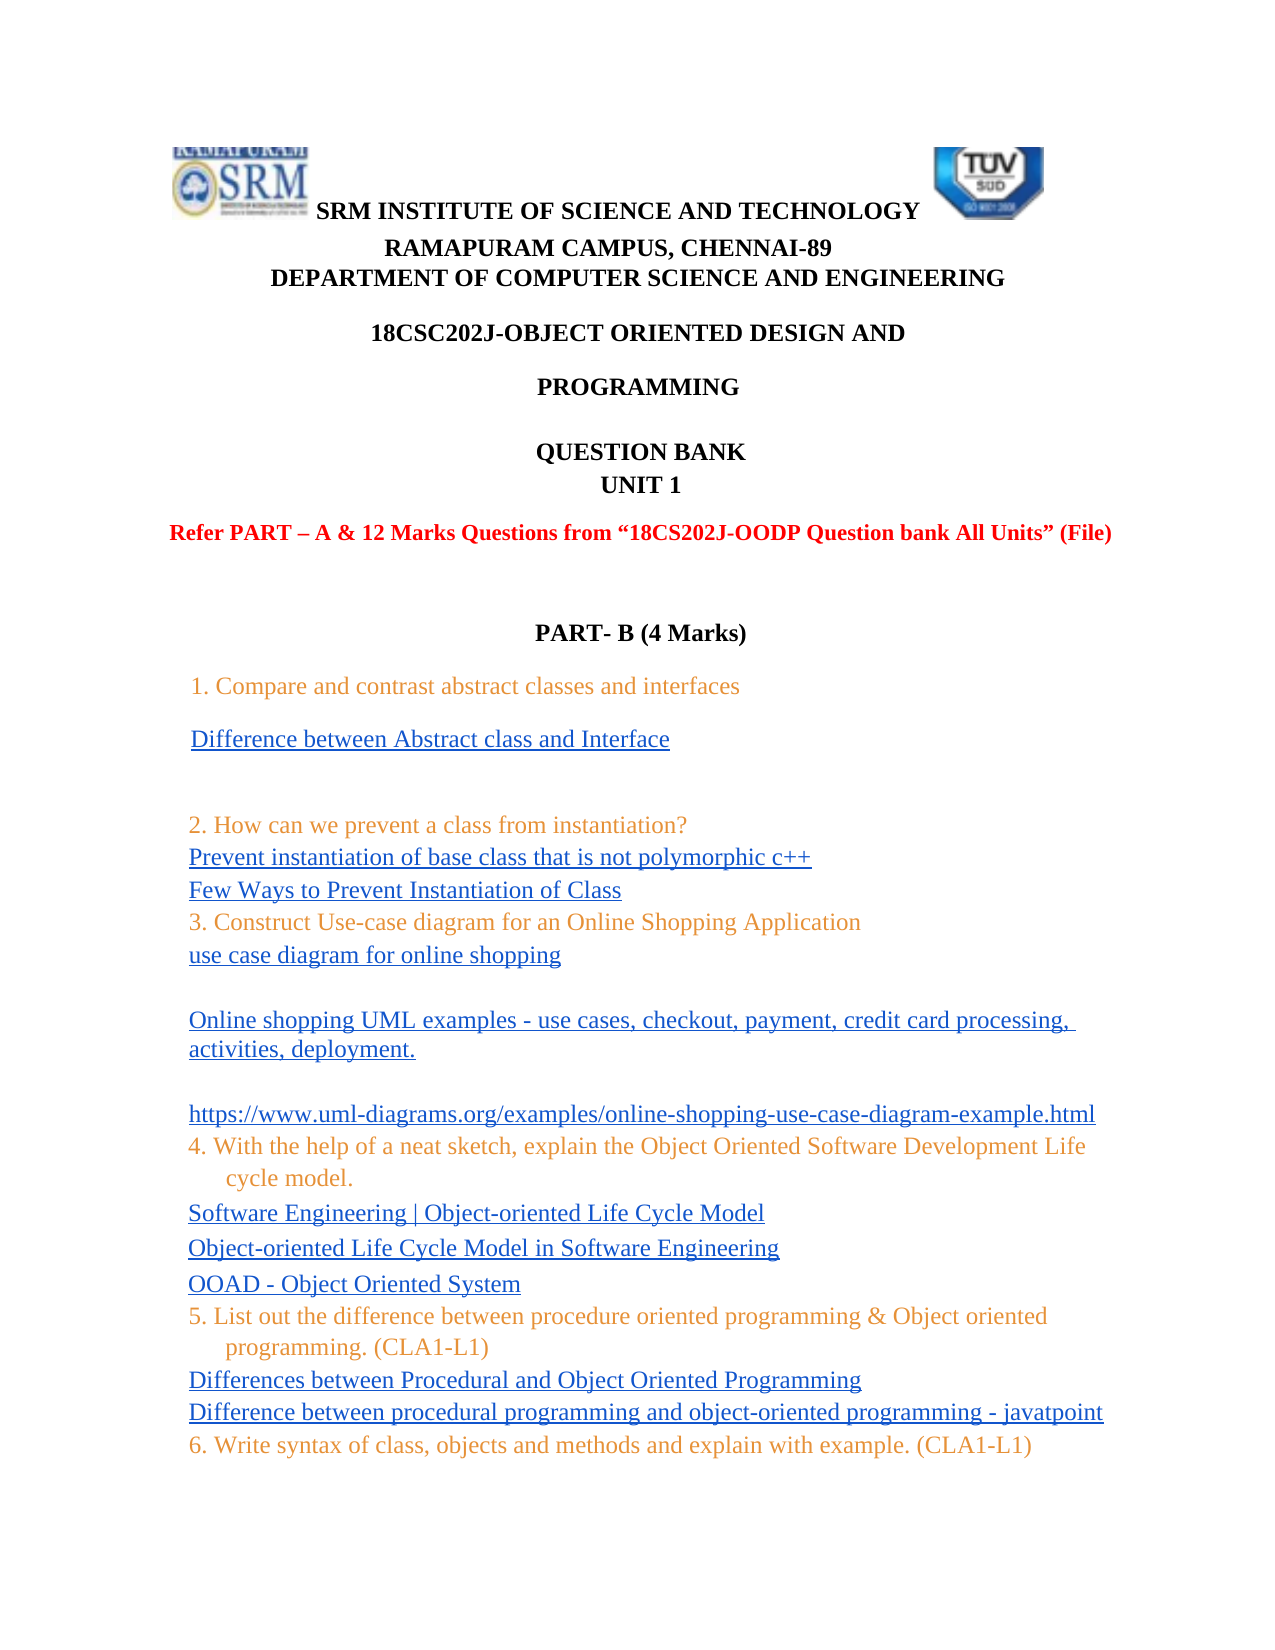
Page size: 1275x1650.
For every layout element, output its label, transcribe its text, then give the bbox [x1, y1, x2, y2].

text Difference between Abstract class and Interface [190, 724, 1132, 753]
text Online shopping UML examples - use cases, checkout, payment, credit card processing, activities, deployment. [188, 1005, 1132, 1062]
text OOAD - Object Oriented System [188, 1269, 1131, 1297]
picture [172, 147, 310, 220]
text SRM INSTITUTE OF SCIENCE AND TECHNOLOGY RAMAPURAM CAMPUS, CHENNAI-89 [150, 148, 1066, 262]
text 6. Write syntax of class, objects and methods and explain with example. (CLA1-L1) [188, 1430, 1044, 1459]
text PART- B (4 Marks) [150, 618, 1132, 647]
text 1. Compare and contrast abstract classes and interfaces [190, 671, 1132, 700]
text 4. With the help of a neat sketch, explain the Object Oriented Software Development Life cycle model. [188, 1131, 1131, 1191]
text UNIT 1 [150, 470, 1132, 498]
text Software Engineering | Object-oriented Life Cycle Model [188, 1198, 1131, 1227]
text Differences between Procedural and Object Oriented Programming [188, 1365, 1131, 1394]
text Refer PART – A & 12 Marks Questions from “18CS202J-OODP Question bank All Units” (File) [150, 519, 1132, 545]
text Difference between procedural programming and object-oriented programming - javatpoint [188, 1397, 1131, 1426]
text 3. Construct Use-case diagram for an Online Shopping Application [188, 907, 1132, 936]
text https://www.uml-diagrams.org/examples/online-shopping-use-case-diagram-example.html [188, 1099, 1132, 1127]
text DEPARTMENT OF COMPUTER SCIENCE AND ENGINEERING 18CSC202J-OBJECT ORIENTED DESIGN AND PROGRAMMING [267, 263, 1010, 401]
text use case diagram for online shopping [188, 940, 1132, 969]
text Prevent instantiation of base class that is not polymorphic c++ [188, 842, 1132, 871]
text 5. List out the difference between procedure oriented programming & Object oriented programming. (CLA1-L1) [188, 1301, 1131, 1361]
text 2. How can we prevent a class from instantiation? [188, 810, 1132, 839]
text Object-oriented Life Cycle Model in Software Engineering [188, 1233, 1131, 1262]
text Few Ways to Prevent Instantiation of Class [188, 875, 1132, 904]
picture [933, 147, 1044, 220]
text QUESTION BANK [150, 437, 1132, 466]
